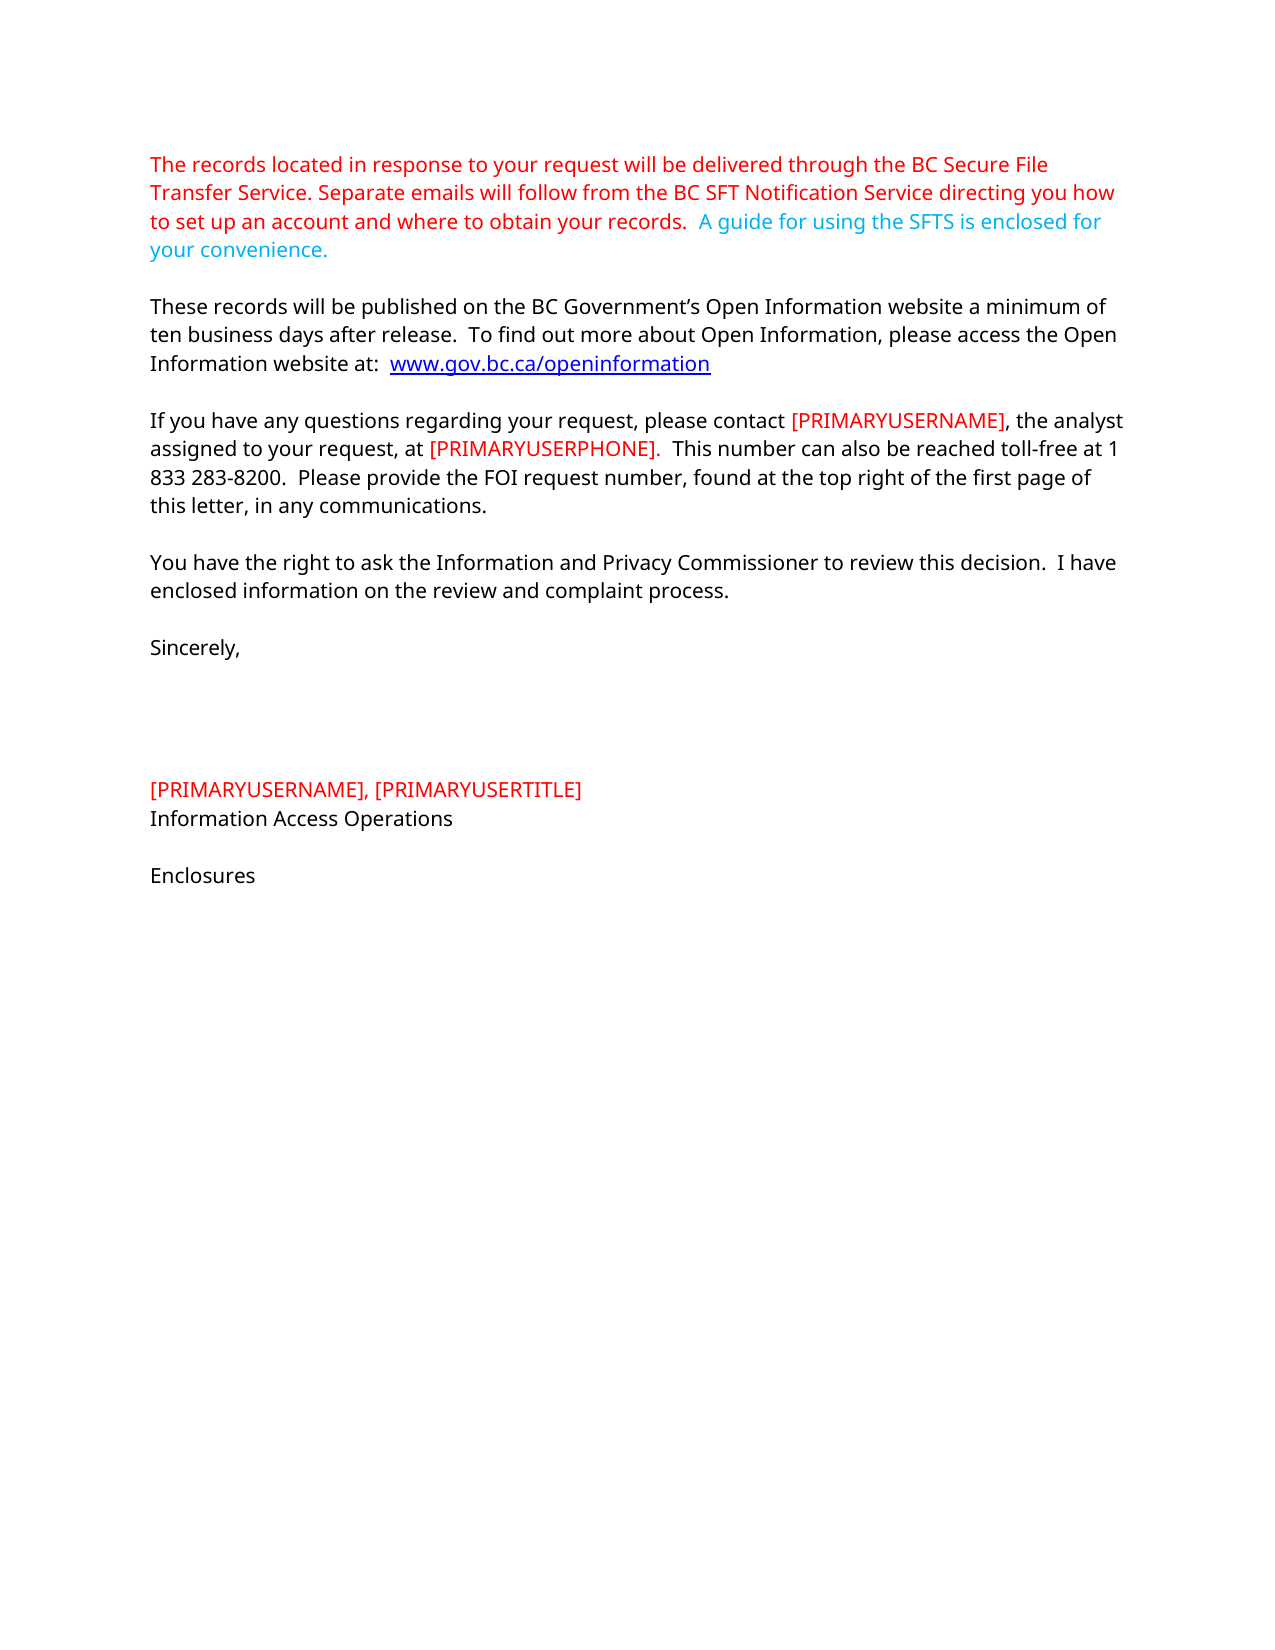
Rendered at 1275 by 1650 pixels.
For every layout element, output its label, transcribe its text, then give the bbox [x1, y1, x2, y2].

text Sincerely, [150, 633, 1125, 662]
text Enclosures [150, 861, 1125, 889]
text [PRIMARYUSERNAME], [PRIMARYUSERTITLE] [150, 776, 1125, 804]
text You have the right to ask the Information and Privacy Commissioner to review this decision. I have enclosed information on the review and complaint process. [150, 548, 1125, 605]
text Information Access Operations [150, 804, 1125, 832]
text A guide for using the SFTS is enclosed for your convenience. [150, 150, 1125, 264]
text If you have any questions regarding your request, please contact [PRIMARYUSERNAME], the analyst assigned to your request, at [PRIMARYUSERPHONE]. This number can also be reached toll-free at 1 833 283-8200. Please provide the FOI request number, found at the top right of the first page of this letter, in any communications. [150, 406, 1125, 520]
text These records will be published on the BC Government’s Open Information website a minimum of ten business days after release. To find out more about Open Information, please access the Open Information website at: www.gov.bc.ca/openinformation [150, 292, 1125, 377]
